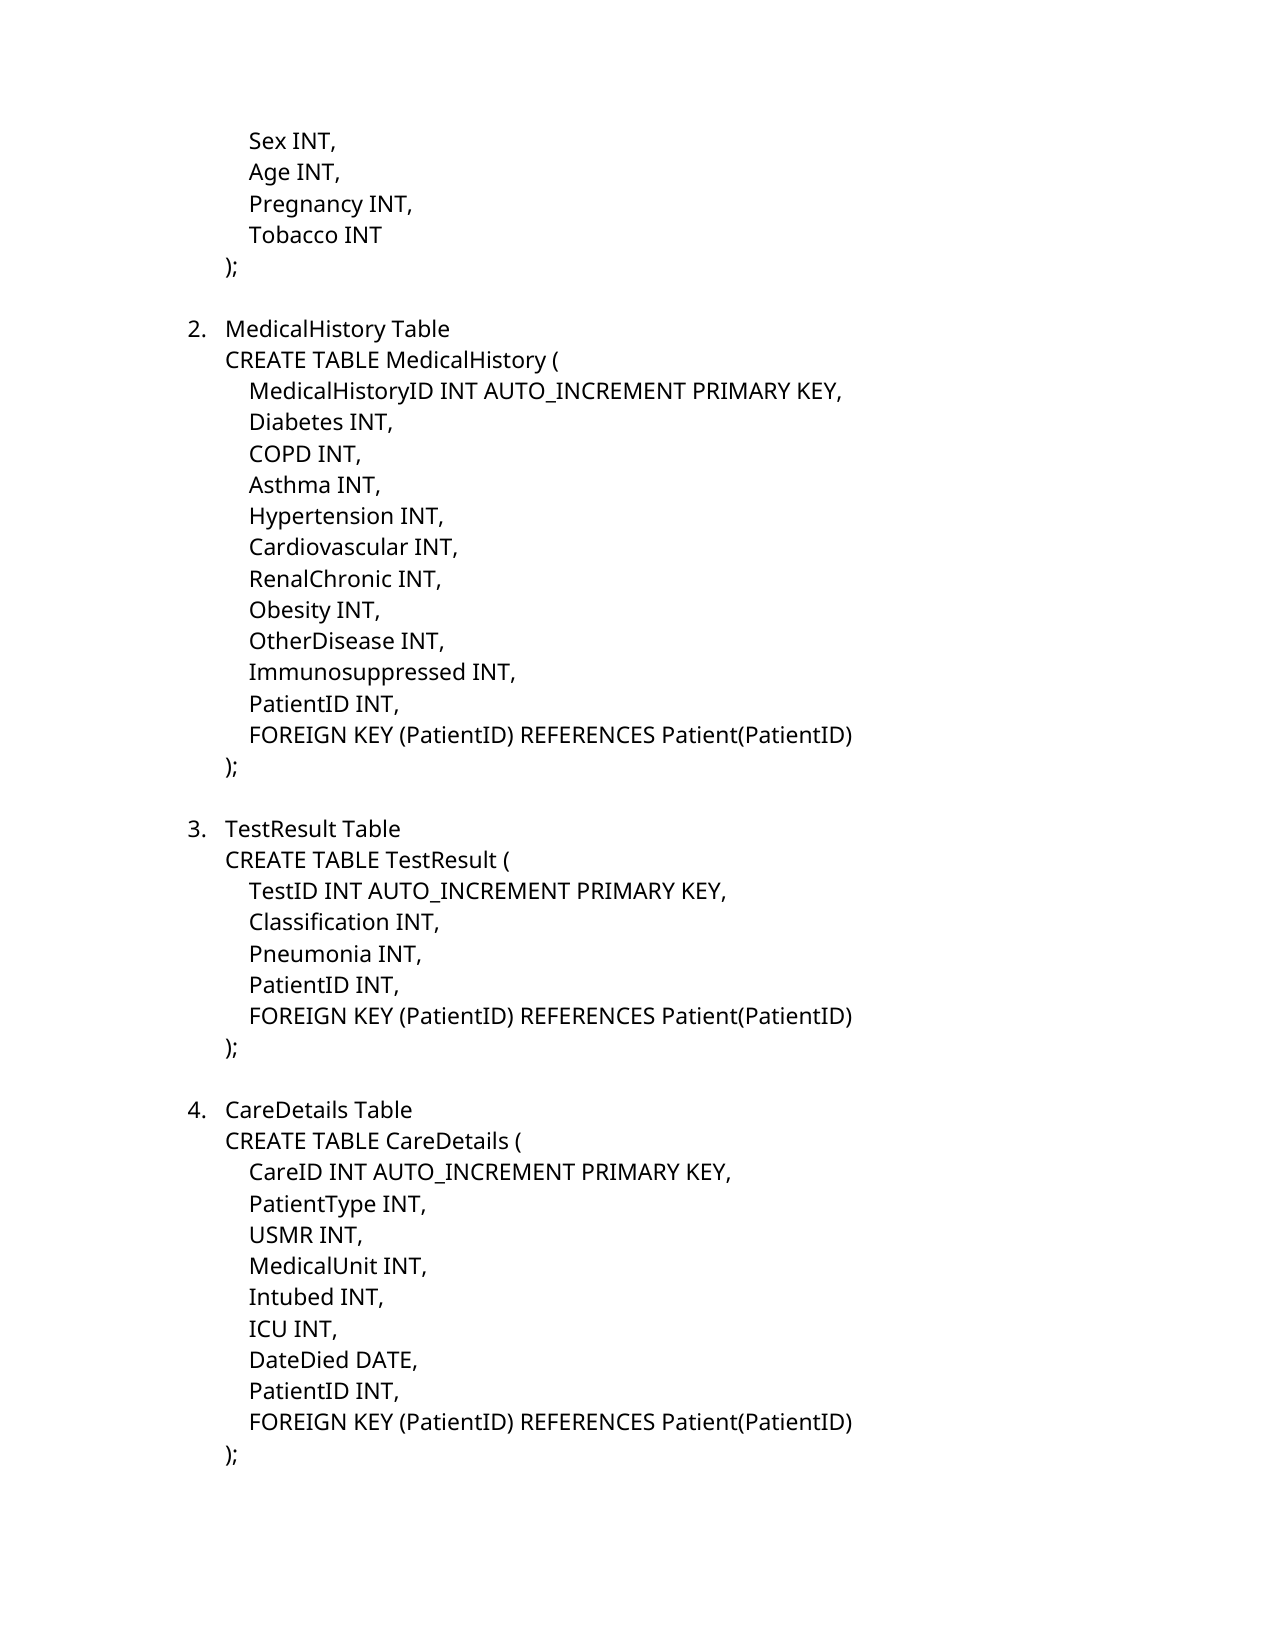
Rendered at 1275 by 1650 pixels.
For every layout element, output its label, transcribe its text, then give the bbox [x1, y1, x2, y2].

list MedicalHistory Table [187, 312, 1125, 344]
text Pneumonia INT, [225, 937, 1125, 969]
text Cardiovascular INT, [225, 531, 1125, 562]
text Tobacco INT [225, 219, 1125, 250]
text ); [225, 750, 1125, 781]
text FOREIGN KEY (PatientID) REFERENCES Patient(PatientID) [225, 1406, 1125, 1437]
text RenalChronic INT, [225, 562, 1125, 594]
list CareDetails Table [187, 1094, 1125, 1125]
text CREATE TABLE TestResult ( [225, 844, 1125, 875]
text COPD INT, [225, 437, 1125, 469]
text Diabetes INT, [225, 406, 1125, 437]
text CREATE TABLE CareDetails ( [225, 1125, 1125, 1156]
text CREATE TABLE MedicalHistory ( [225, 344, 1125, 375]
text MedicalHistoryID INT AUTO_INCREMENT PRIMARY KEY, [225, 375, 1125, 406]
text CareID INT AUTO_INCREMENT PRIMARY KEY, [225, 1156, 1125, 1187]
text ); [225, 1437, 1125, 1469]
text MedicalUnit INT, [225, 1250, 1125, 1281]
text PatientID INT, [225, 1375, 1125, 1406]
text Age INT, [225, 156, 1125, 187]
text DateDied DATE, [225, 1344, 1125, 1375]
text Obesity INT, [225, 594, 1125, 625]
text ); [225, 250, 1125, 281]
text OtherDisease INT, [225, 625, 1125, 656]
text PatientID INT, [225, 969, 1125, 1000]
text FOREIGN KEY (PatientID) REFERENCES Patient(PatientID) [225, 1000, 1125, 1031]
text Classification INT, [225, 906, 1125, 937]
text Hypertension INT, [225, 500, 1125, 531]
list TestResult Table [187, 812, 1125, 844]
text USMR INT, [225, 1219, 1125, 1250]
text ); [225, 1031, 1125, 1062]
text Intubed INT, [225, 1281, 1125, 1312]
text Sex INT, [225, 125, 1125, 156]
text TestID INT AUTO_INCREMENT PRIMARY KEY, [225, 875, 1125, 906]
text PatientType INT, [225, 1187, 1125, 1219]
text FOREIGN KEY (PatientID) REFERENCES Patient(PatientID) [225, 719, 1125, 750]
text Pregnancy INT, [225, 187, 1125, 219]
text Asthma INT, [225, 469, 1125, 500]
text PatientID INT, [225, 687, 1125, 719]
text ICU INT, [225, 1312, 1125, 1344]
text Immunosuppressed INT, [225, 656, 1125, 687]
